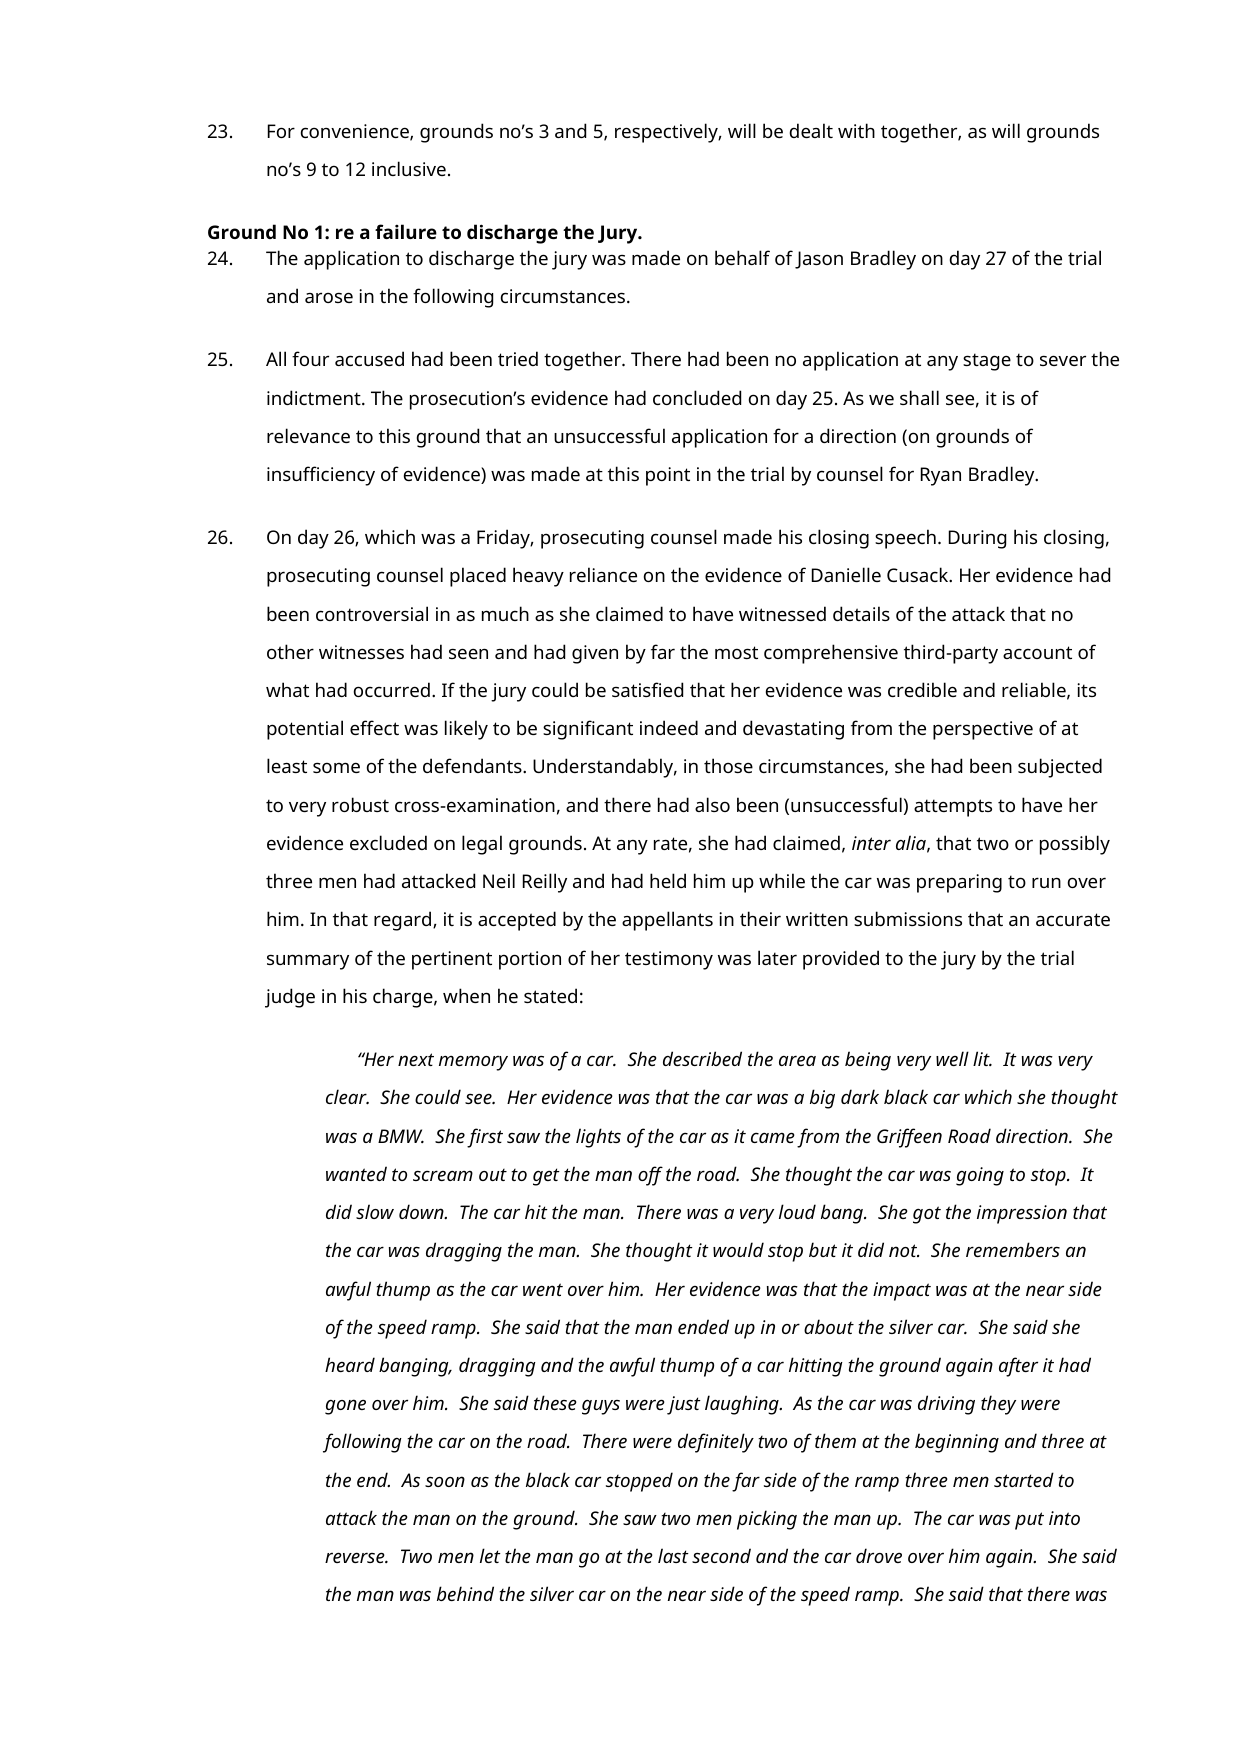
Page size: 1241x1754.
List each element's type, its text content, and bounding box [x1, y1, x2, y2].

text 25. All four accused had been tried together. There had been no application at any stage to sever the indictment. The prosecution’s evidence had concluded on day 25. As we shall see, it is of relevance to this ground that an unsuccessful application for a direction (on grounds of insufficiency of evidence) was made at this point in the trial by counsel for Ryan Bradley. [207, 347, 1122, 487]
text 24. The application to discharge the jury was made on behalf of Jason Bradley on day 27 of the trial and arose in the following circumstances. [207, 245, 1122, 309]
text 23. For convenience, grounds no’s 3 and 5, respectively, will be dealt with together, as will grounds no’s 9 to 12 inclusive. [207, 118, 1122, 182]
subtitle Ground No 1: re a failure to discharge the Jury. [207, 219, 1122, 245]
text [266, 1046, 1122, 1607]
text 26. On day 26, which was a Friday, prosecuting counsel made his closing speech. During his closing, prosecuting counsel placed heavy reliance on the evidence of Danielle Cusack. Her evidence had been controversial in as much as she claimed to have witnessed details of the attack that no other witnesses had seen and had given by far the most comprehensive third-party account of what had occurred. If the jury could be satisfied that her evidence was credible and reliable, its potential effect was likely to be significant indeed and devastating from the perspective of at least some of the defendants. Understandably, in those circumstances, she had been subjected to very robust cross-examination, and there had also been (unsuccessful) attempts to have her evidence excluded on legal grounds. At any rate, she had claimed, inter alia, that two or possibly three men had attacked Neil Reilly and had held him up while the car was preparing to run over him. In that regard, it is accepted by the appellants in their written submissions that an accurate summary of the pertinent portion of her testimony was later provided to the jury by the trial judge in his charge, when he stated: [207, 524, 1122, 1009]
